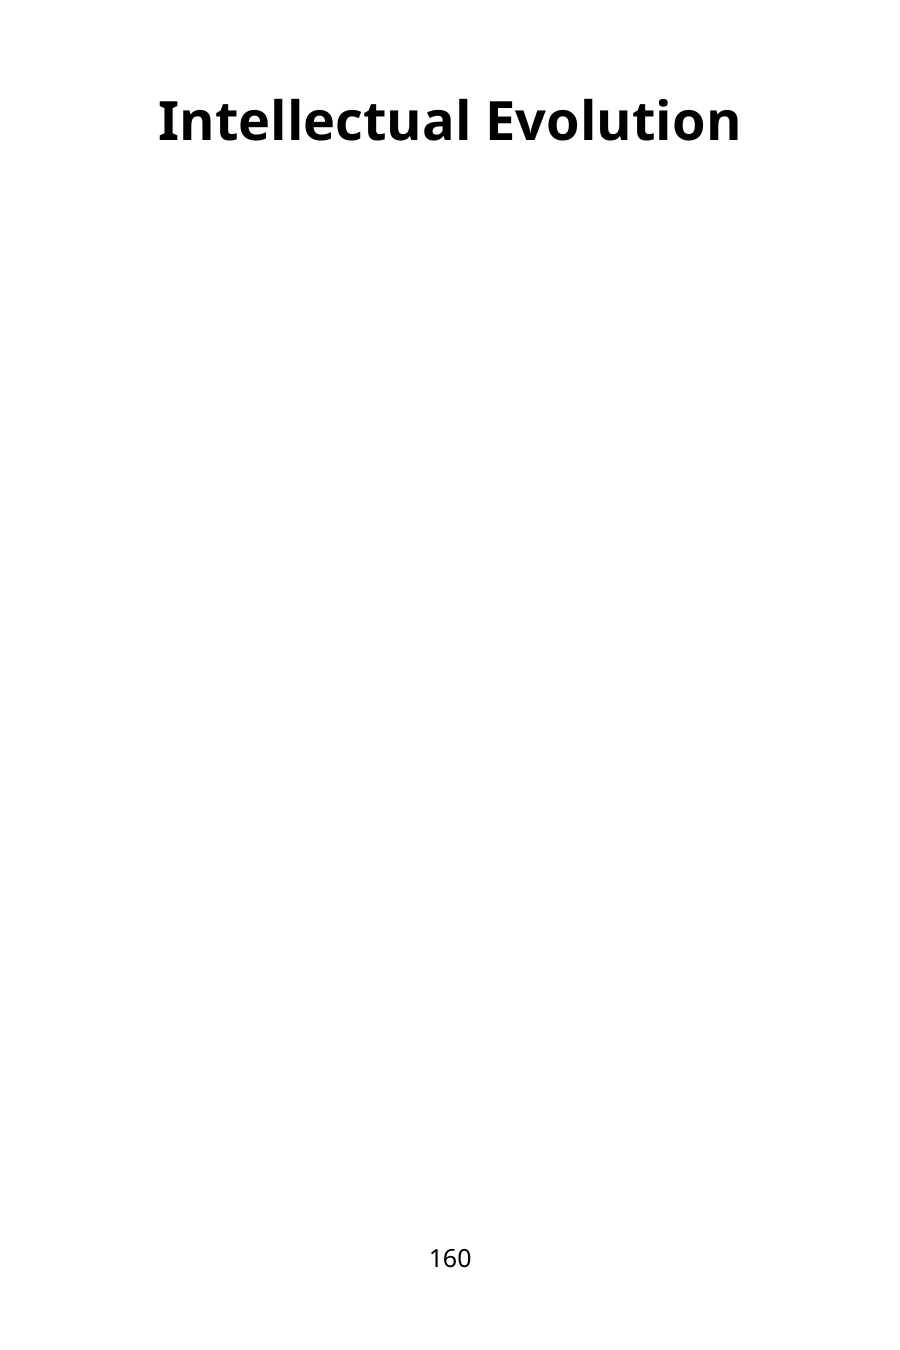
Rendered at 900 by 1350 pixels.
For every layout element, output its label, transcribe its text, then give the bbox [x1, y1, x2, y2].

subtitle Intellectual Evolution [45, 82, 855, 156]
